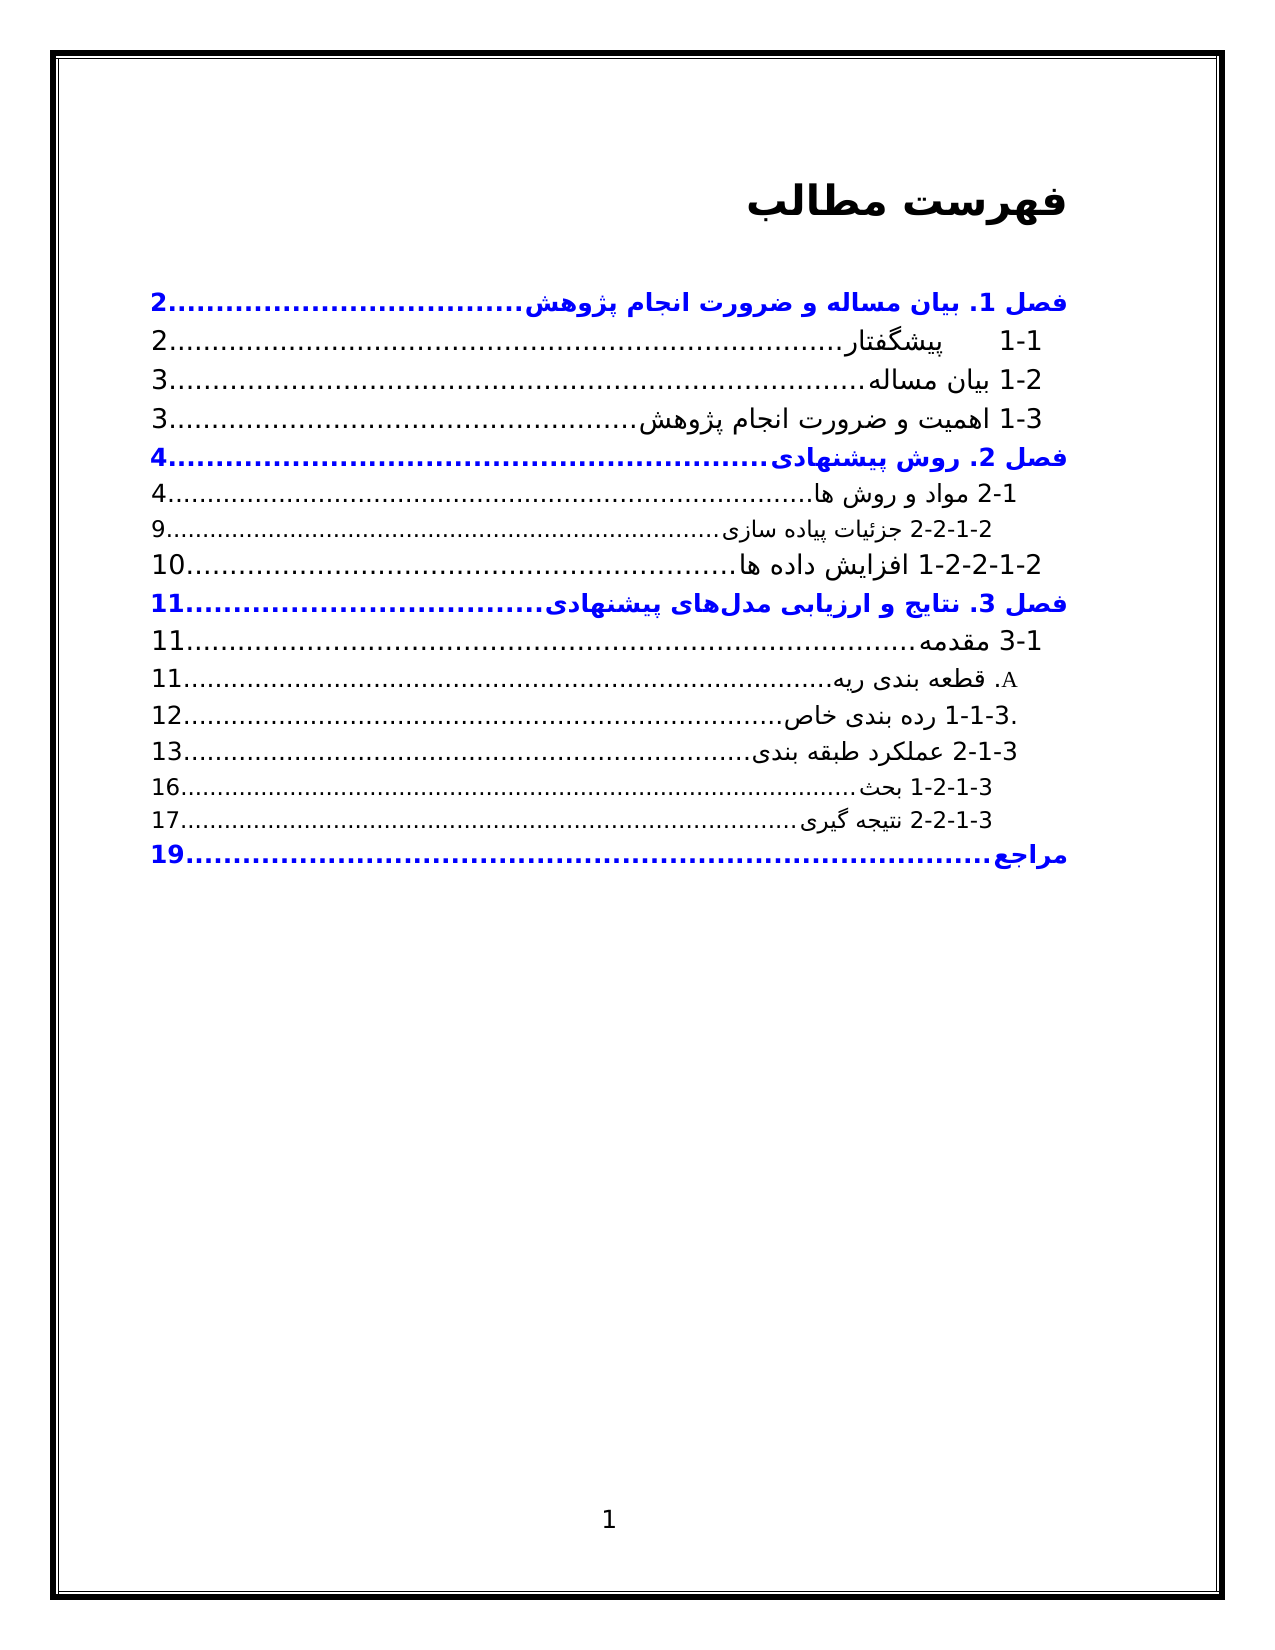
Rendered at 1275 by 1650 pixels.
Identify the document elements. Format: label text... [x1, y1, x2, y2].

text 1-3 اهمیت و ضرورت انجام پژوهش 3 [150, 404, 1043, 435]
text فصل 3. نتایج و ارزیابی مدل‌های پیشنهادی 11 [150, 589, 1068, 618]
text 2-2-1-3 نتیجه گیری 17 [150, 807, 993, 834]
text A. قطعه بندی ریه 11 [150, 665, 1018, 694]
text 1-2 بیان مساله 3 [150, 364, 1043, 396]
text مراجع 19 [150, 841, 1068, 870]
text 2-2-1-2 جزئیات پیاده سازی 9 [150, 516, 993, 543]
text فهرست مطالب [150, 177, 1068, 226]
text فصل 2. روش پیشنهادی 4 [150, 443, 1068, 472]
text 1-2-2-1-2 افزایش داده ها 10 [150, 549, 1043, 581]
text .1-1-3 رده بندی خاص 12 [150, 701, 1018, 730]
text 3-1 مقدمه 11 [150, 625, 1043, 657]
text 1-2-1-3 بحث 16 [150, 774, 993, 801]
text 2-1 مواد و روش ها 4 [150, 480, 1018, 509]
text 2-1-3 عملکرد طبقه بندی 13 [150, 738, 1018, 767]
text فصل 1. بیان مساله و ضرورت انجام پژوهش 2 [150, 289, 1068, 318]
text 1-1 پیشگفتار 2 [150, 325, 1043, 357]
